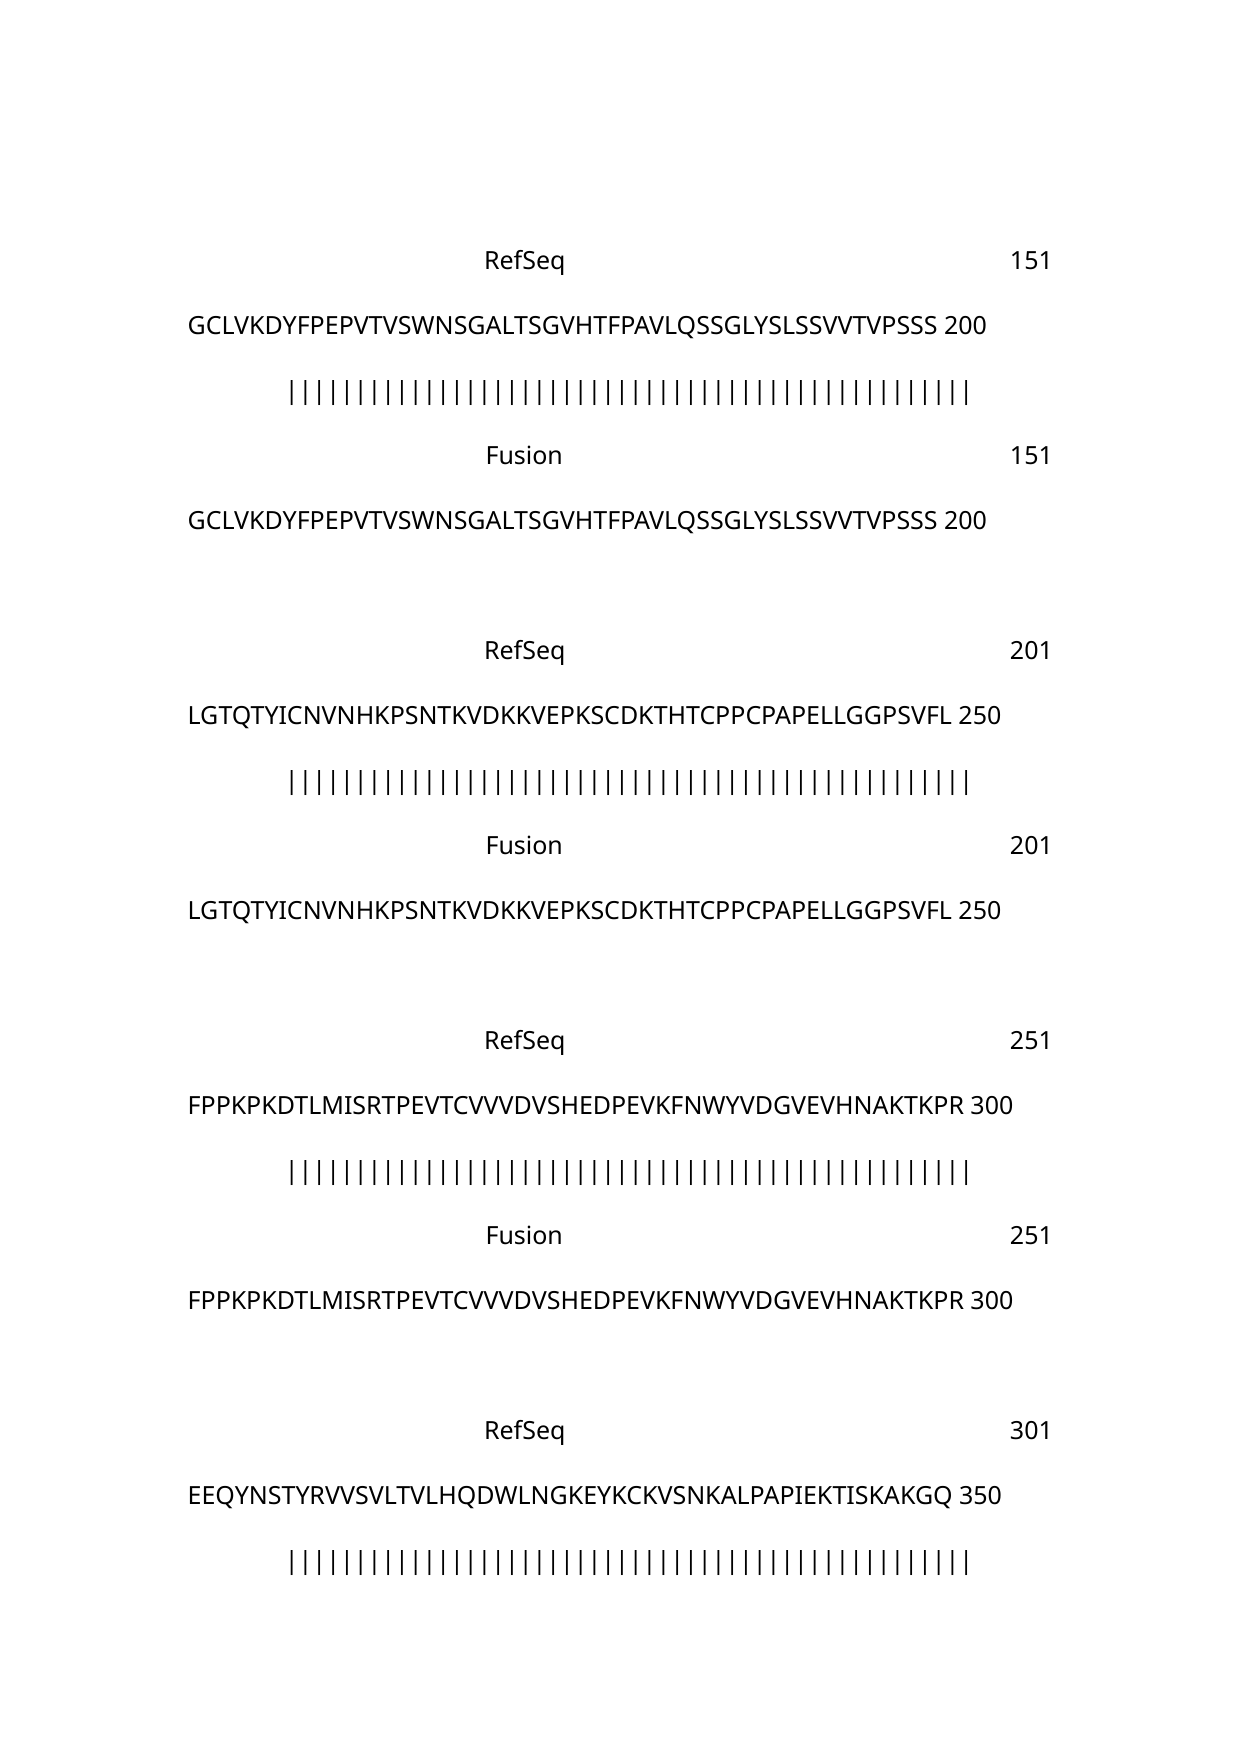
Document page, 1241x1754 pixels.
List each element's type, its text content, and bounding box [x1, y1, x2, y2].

text RefSeq 201 LGTQTYICNVNHKPSNTKVDKKVEPKSCDKTHTCPPCPAPELLGGPSVFL 250 [187, 617, 1053, 747]
text |||||||||||||||||||||||||||||||||||||||||||||||||| [187, 357, 1053, 422]
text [187, 1527, 1053, 1592]
text RefSeq 301 EEQYNSTYRVVSVLTVLHQDWLNGKEYKCKVSNKALPAPIEKTISKAKGQ 350 [187, 1397, 1053, 1527]
text Fusion 251 FPPKPKDTLMISRTPEVTCVVVDVSHEDPEVKFNWYVDGVEVHNAKTKPR 300 [187, 1202, 1053, 1332]
text Fusion 201 LGTQTYICNVNHKPSNTKVDKKVEPKSCDKTHTCPPCPAPELLGGPSVFL 250 [187, 812, 1053, 942]
text |||||||||||||||||||||||||||||||||||||||||||||||||| [187, 747, 1053, 812]
text RefSeq 251 FPPKPKDTLMISRTPEVTCVVVDVSHEDPEVKFNWYVDGVEVHNAKTKPR 300 [187, 1007, 1053, 1137]
text |||||||||||||||||||||||||||||||||||||||||||||||||| [187, 1137, 1053, 1202]
text Fusion 151 GCLVKDYFPEPVTVSWNSGALTSGVHTFPAVLQSSGLYSLSSVVTVPSSS 200 [187, 422, 1053, 552]
text RefSeq 151 GCLVKDYFPEPVTVSWNSGALTSGVHTFPAVLQSSGLYSLSSVVTVPSSS 200 [187, 227, 1053, 357]
